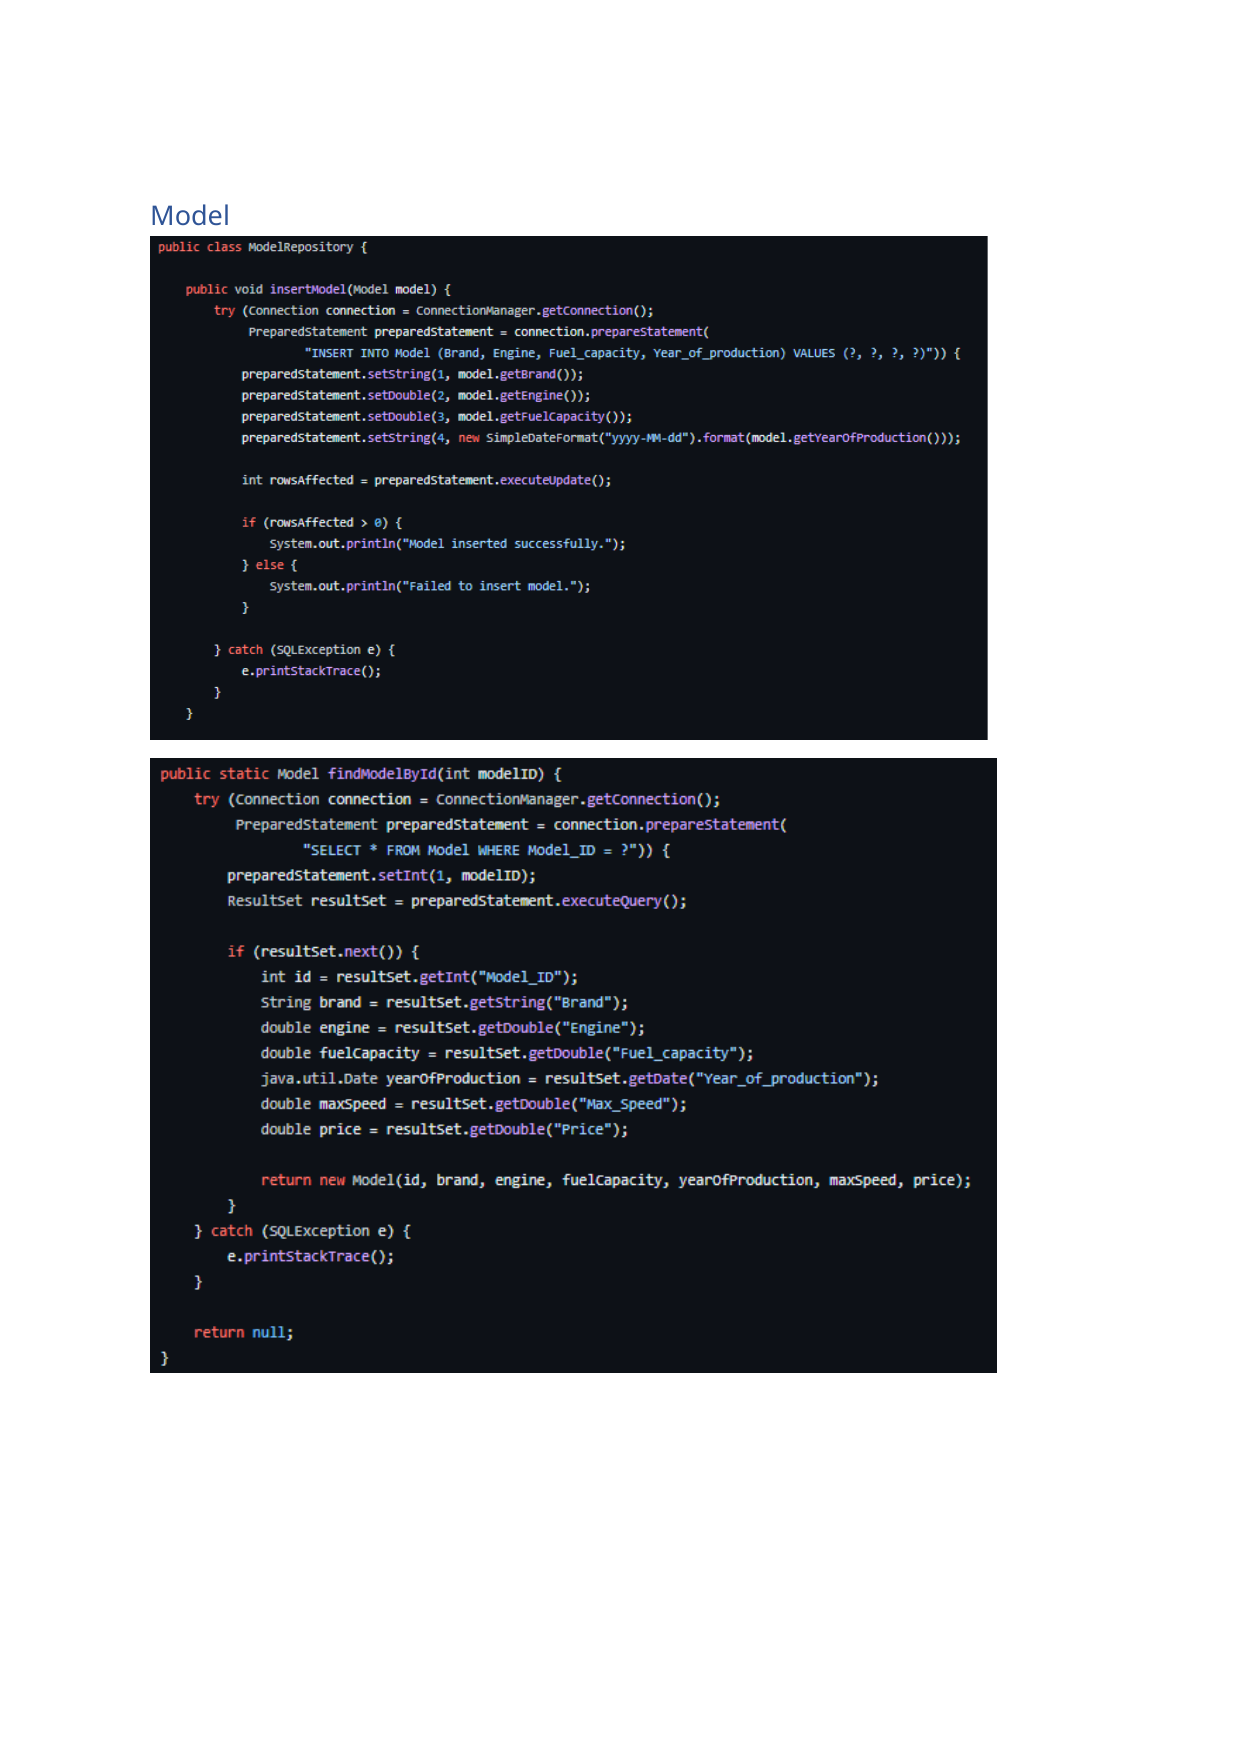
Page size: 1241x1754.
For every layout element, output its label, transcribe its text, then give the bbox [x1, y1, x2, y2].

picture [150, 236, 988, 740]
picture [150, 758, 997, 1373]
subtitle Model [150, 197, 1090, 234]
